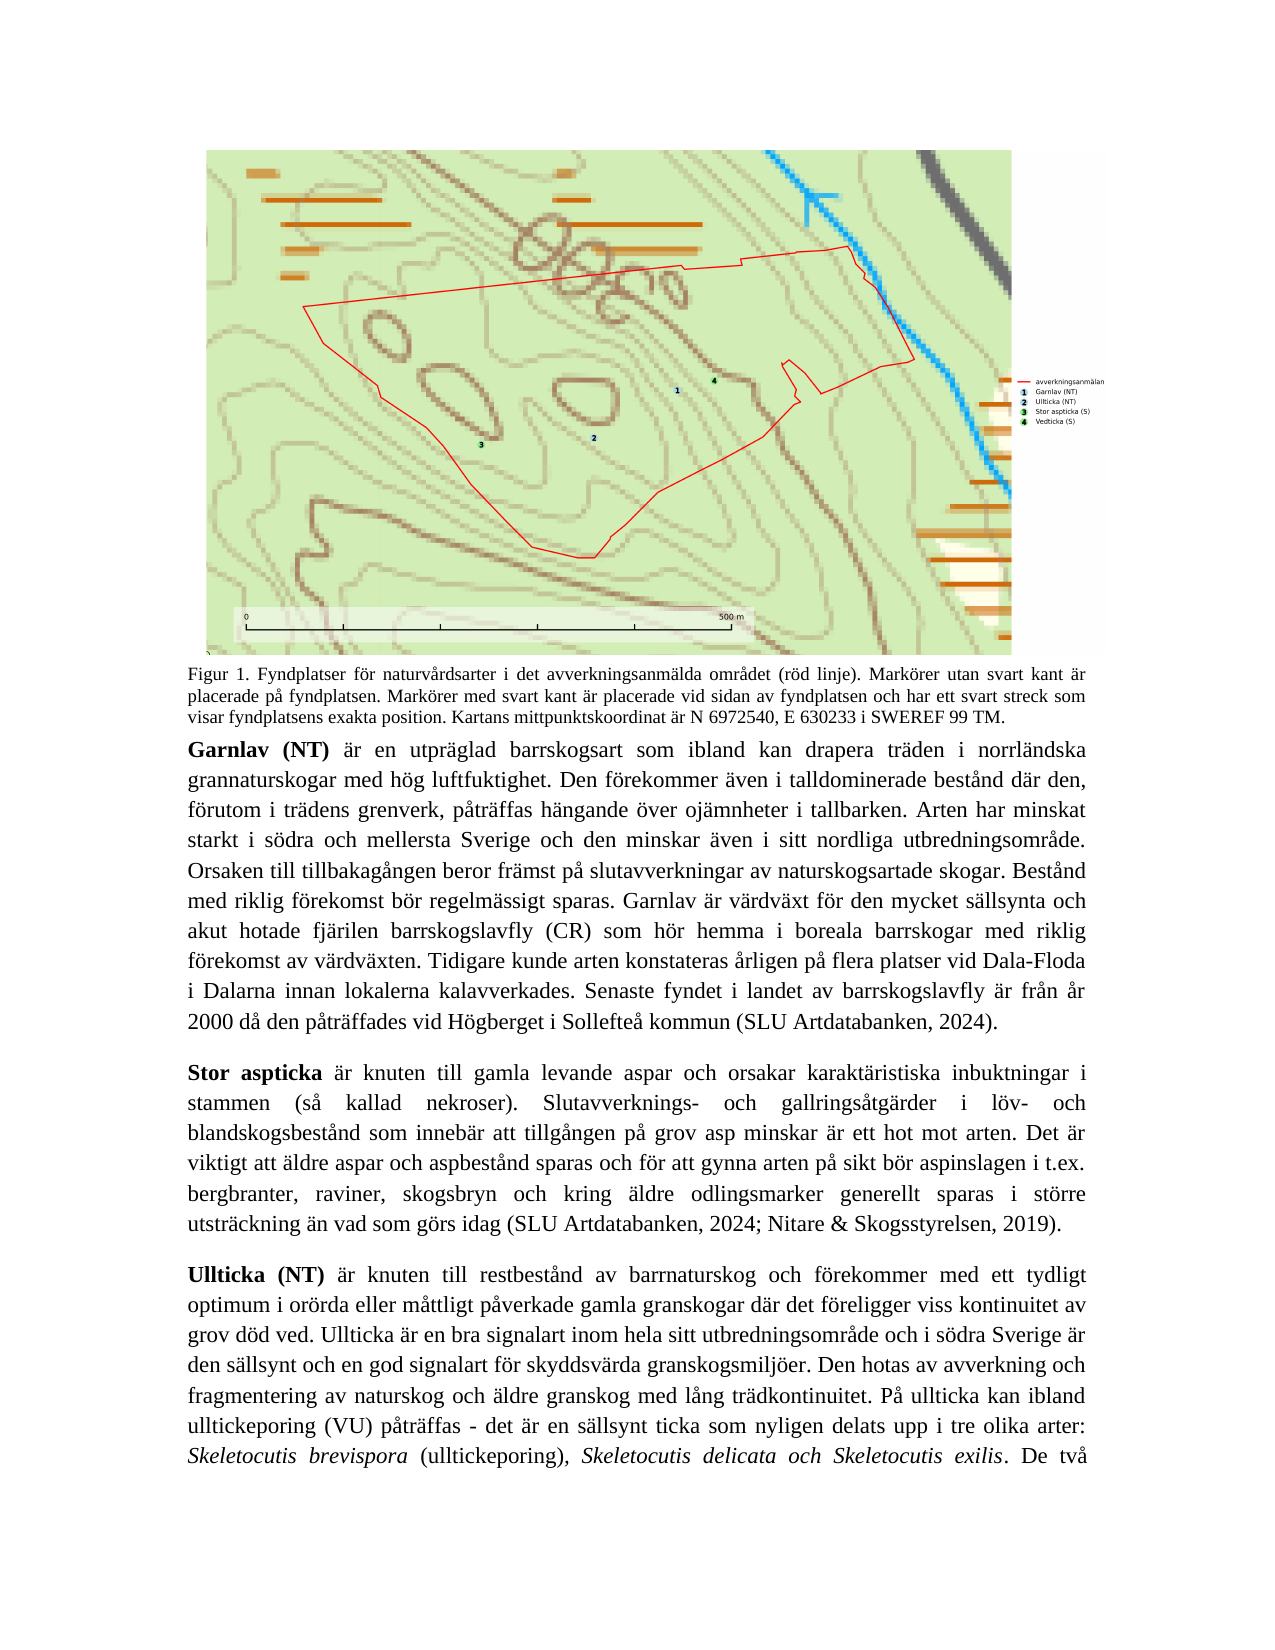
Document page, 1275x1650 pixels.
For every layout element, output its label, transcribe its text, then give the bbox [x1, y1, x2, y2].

text Garnlav (NT) är en utpräglad barrskogsart som ibland kan drapera träden i norrländska grannaturskogar med hög luftfuktighet. Den förekommer även i talldominerade bestånd där den, förutom i trädens grenverk, påträffas hängande över ojämnheter i tallbarken. Arten har minskat starkt i södra och mellersta Sverige och den minskar även i sitt nordliga utbredningsområde. Orsaken till tillbakagången beror främst på slutavverkningar av naturskogsartade skogar. Bestånd med riklig förekomst bör regelmässigt sparas. Garnlav är värdväxt för den mycket sällsynta och akut hotade fjärilen barrskogslavfly (CR) som hör hemma i boreala barrskogar med riklig förekomst av värdväxten. Tidigare kunde arten konstateras årligen på flera platser vid Dala-Floda i Dalarna innan lokalerna kalavverkades. Senaste fyndet i landet av barrskogslavfly är från år 2000 då den påträffades vid Högberget i Sollefteå kommun (SLU Artdatabanken, 2024). [187, 736, 1087, 1034]
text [187, 1261, 1087, 1468]
text Stor aspticka är knuten till gamla levande aspar och orsakar karaktäristiska inbuktningar i stammen (så kallad nekroser). Slutavverknings- och gallringsåtgärder i löv- och blandskogsbestånd som innebär att tillgången på grov asp minskar är ett hot mot arten. Det är viktigt att äldre aspar och aspbestånd sparas och för att gynna arten på sikt bör aspinslagen i t.ex. bergbranter, raviner, skogsbryn och kring äldre odlingsmarker generellt sparas i större utsträckning än vad som görs idag (SLU Artdatabanken, 2024; Nitare & Skogsstyrelsen, 2019). [187, 1059, 1087, 1236]
text Figur 1. Fyndplatser för naturvårdsarter i det avverkningsanmälda området (röd linje). Markörer utan svart kant är placerade på fyndplatsen. Markörer med svart kant är placerade vid sidan av fyndplatsen och har ett svart streck som visar fyndplatsens exakta position. Kartans mittpunktskoordinat är N 6972540, E 630233 i SWEREF 99 TM. [187, 663, 1087, 728]
picture [206, 150, 1107, 655]
